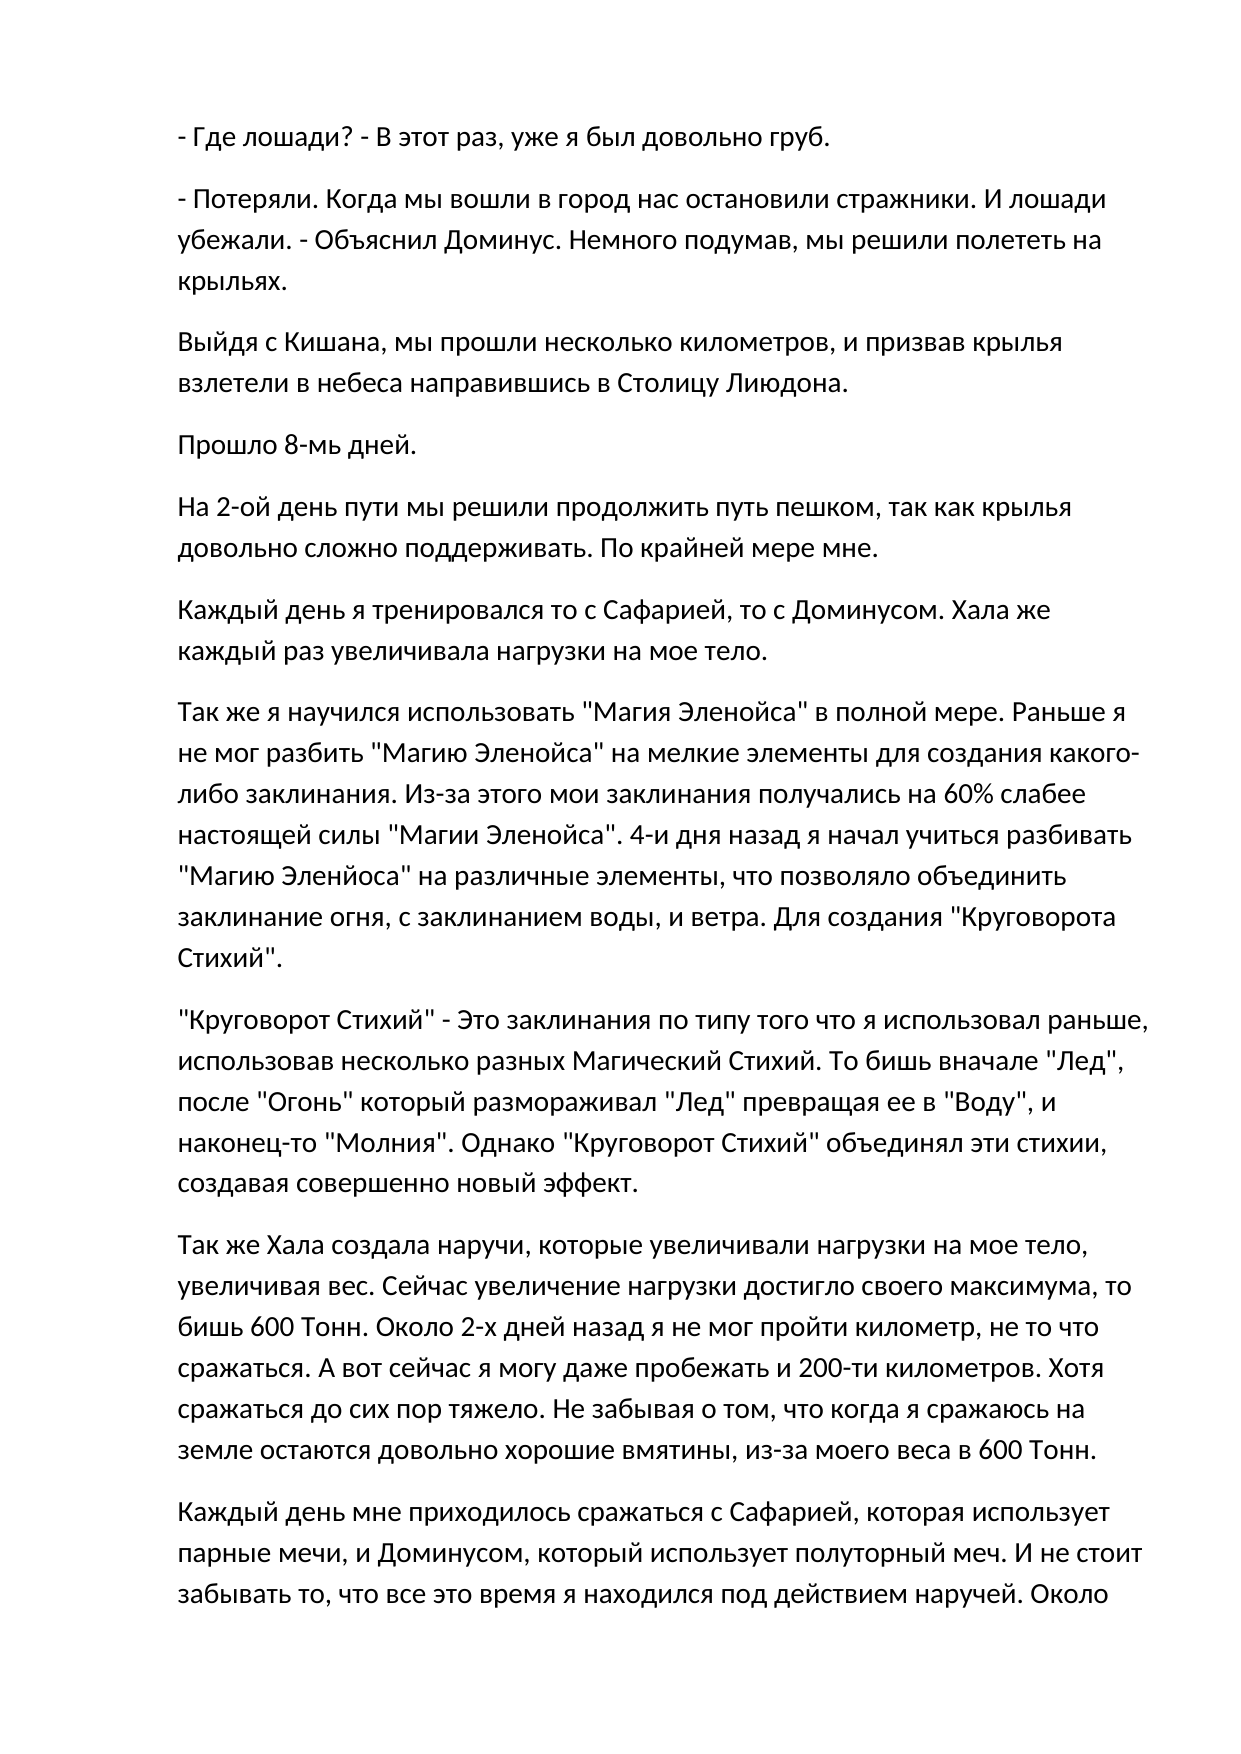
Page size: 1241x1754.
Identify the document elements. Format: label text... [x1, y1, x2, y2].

text Выйдя с Кишана, мы прошли несколько километров, и призвав крылья взлетели в небеса направившись в Столицу Лиюдона. [177, 323, 1152, 400]
text - Потеряли. Когда мы вошли в город нас остановили стражники. И лошади убежали. - Объяснил Доминус. Немного подумав, мы решили полететь на крыльях. [177, 180, 1152, 297]
text Прошло 8-мь дней. [177, 426, 1152, 462]
text Так же Хала создала наручи, которые увеличивали нагрузки на мое тело, увеличивая вес. Сейчас увеличение нагрузки достигло своего максимума, то бишь 600 Тонн. Около 2-х дней назад я не мог пройти километр, не то что сражаться. А вот сейчас я могу даже пробежать и 200-ти километров. Хотя сражаться до сих пор тяжело. Не забывая о том, что когда я сражаюсь на земле остаются довольно хорошие вмятины, из-за моего веса в 600 Тонн. [177, 1226, 1152, 1467]
text - Где лошади? - В этот раз, уже я был довольно груб. [177, 118, 1152, 154]
text На 2-ой день пути мы решили продолжить путь пешком, так как крылья довольно сложно поддерживать. По крайней мере мне. [177, 488, 1152, 564]
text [177, 1493, 1152, 1610]
text Так же я научился использовать "Магия Эленойса" в полной мере. Раньше я не мог разбить "Магию Эленойса" на мелкие элементы для создания какого-либо заклинания. Из-за этого мои заклинания получались на 60% слабее настоящей силы "Магии Эленойса". 4-и дня назад я начал учиться разбивать "Магию Эленйоса" на различные элементы, что позволяло объединить заклинание огня, с заклинанием воды, и ветра. Для создания "Круговорота Стихий". [177, 693, 1152, 975]
text "Круговорот Стихий" - Это заклинания по типу того что я использовал раньше, использовав несколько разных Магический Стихий. То бишь вначале "Лед", после "Огонь" который размораживал "Лед" превращая ее в "Воду", и наконец-то "Молния". Однако "Круговорот Стихий" объединял эти стихии, создавая совершенно новый эффект. [177, 1001, 1152, 1200]
text Каждый день я тренировался то с Сафарией, то с Доминусом. Хала же каждый раз увеличивала нагрузки на мое тело. [177, 591, 1152, 667]
